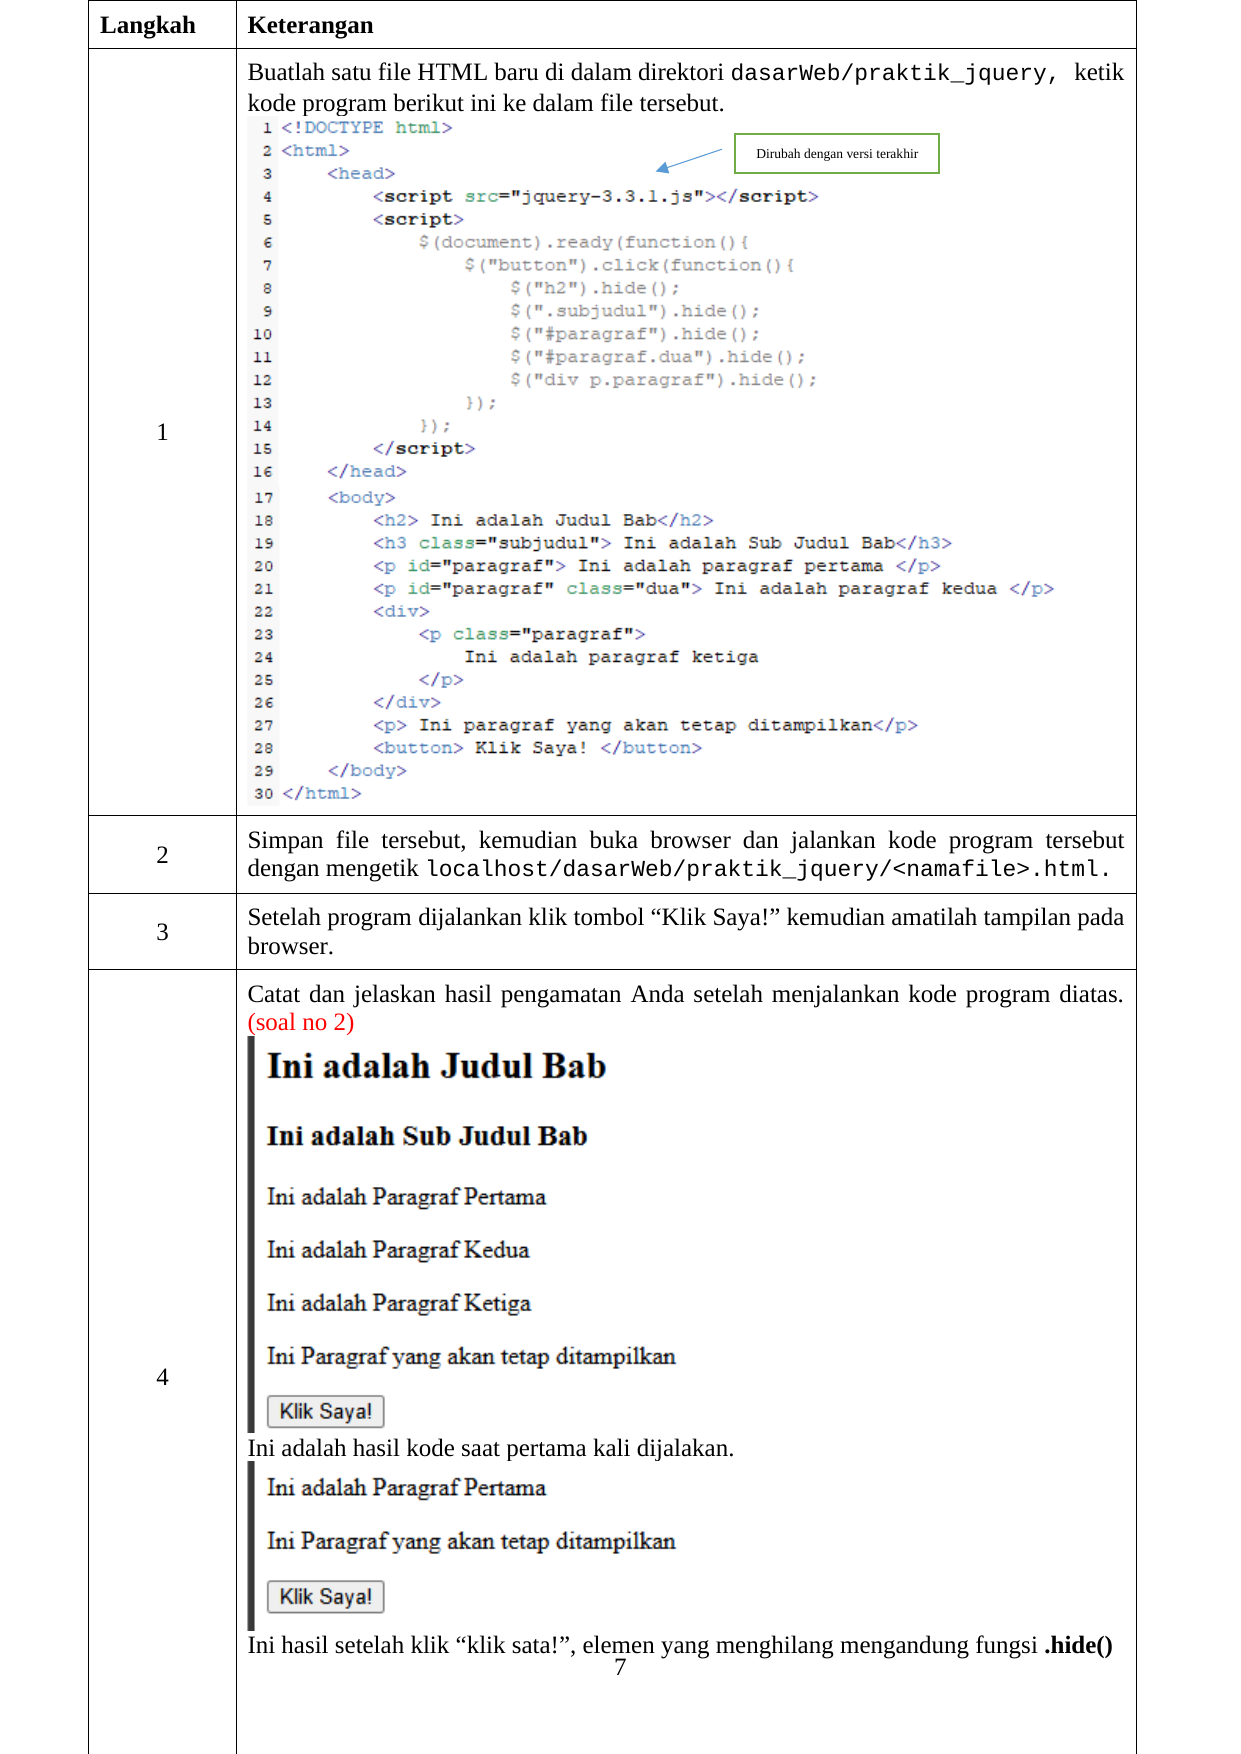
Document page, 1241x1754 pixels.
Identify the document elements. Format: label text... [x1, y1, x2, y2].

table_header Langkah [89, 1, 236, 47]
picture [247, 116, 1066, 806]
table_cell 4 [89, 970, 236, 1754]
table_header Keterangan [237, 1, 1136, 47]
table_cell 3 [89, 894, 236, 969]
table_cell Buatlah satu file HTML baru di dalam direktori dasarWeb/praktik_jquery, ketik kode program berikut ini ke dalam file tersebut. [237, 49, 1136, 815]
table_cell 2 [89, 816, 236, 892]
table_cell Setelah program dijalankan klik tombol “Klik Saya!” kemudian amatilah tampilan pada browser. [237, 894, 1136, 969]
table_cell Simpan file tersebut, kemudian buka browser dan jalankan kode program tersebut dengan mengetik localhost/dasarWeb/praktik_jquery/<namafile>.html. [237, 816, 1136, 892]
picture [247, 1036, 695, 1433]
picture [247, 1461, 684, 1631]
table_cell 1 [89, 49, 236, 815]
table_cell Catat dan jelaskan hasil pengamatan Anda setelah menjalankan kode program diatas. (soal no 2) Ini adalah hasil kode saat pertama kali dijalakan. Ini hasil setelah klik “klik sata!”, elemen yang menghilang mengandung fungsi .hide() [237, 970, 1136, 1754]
